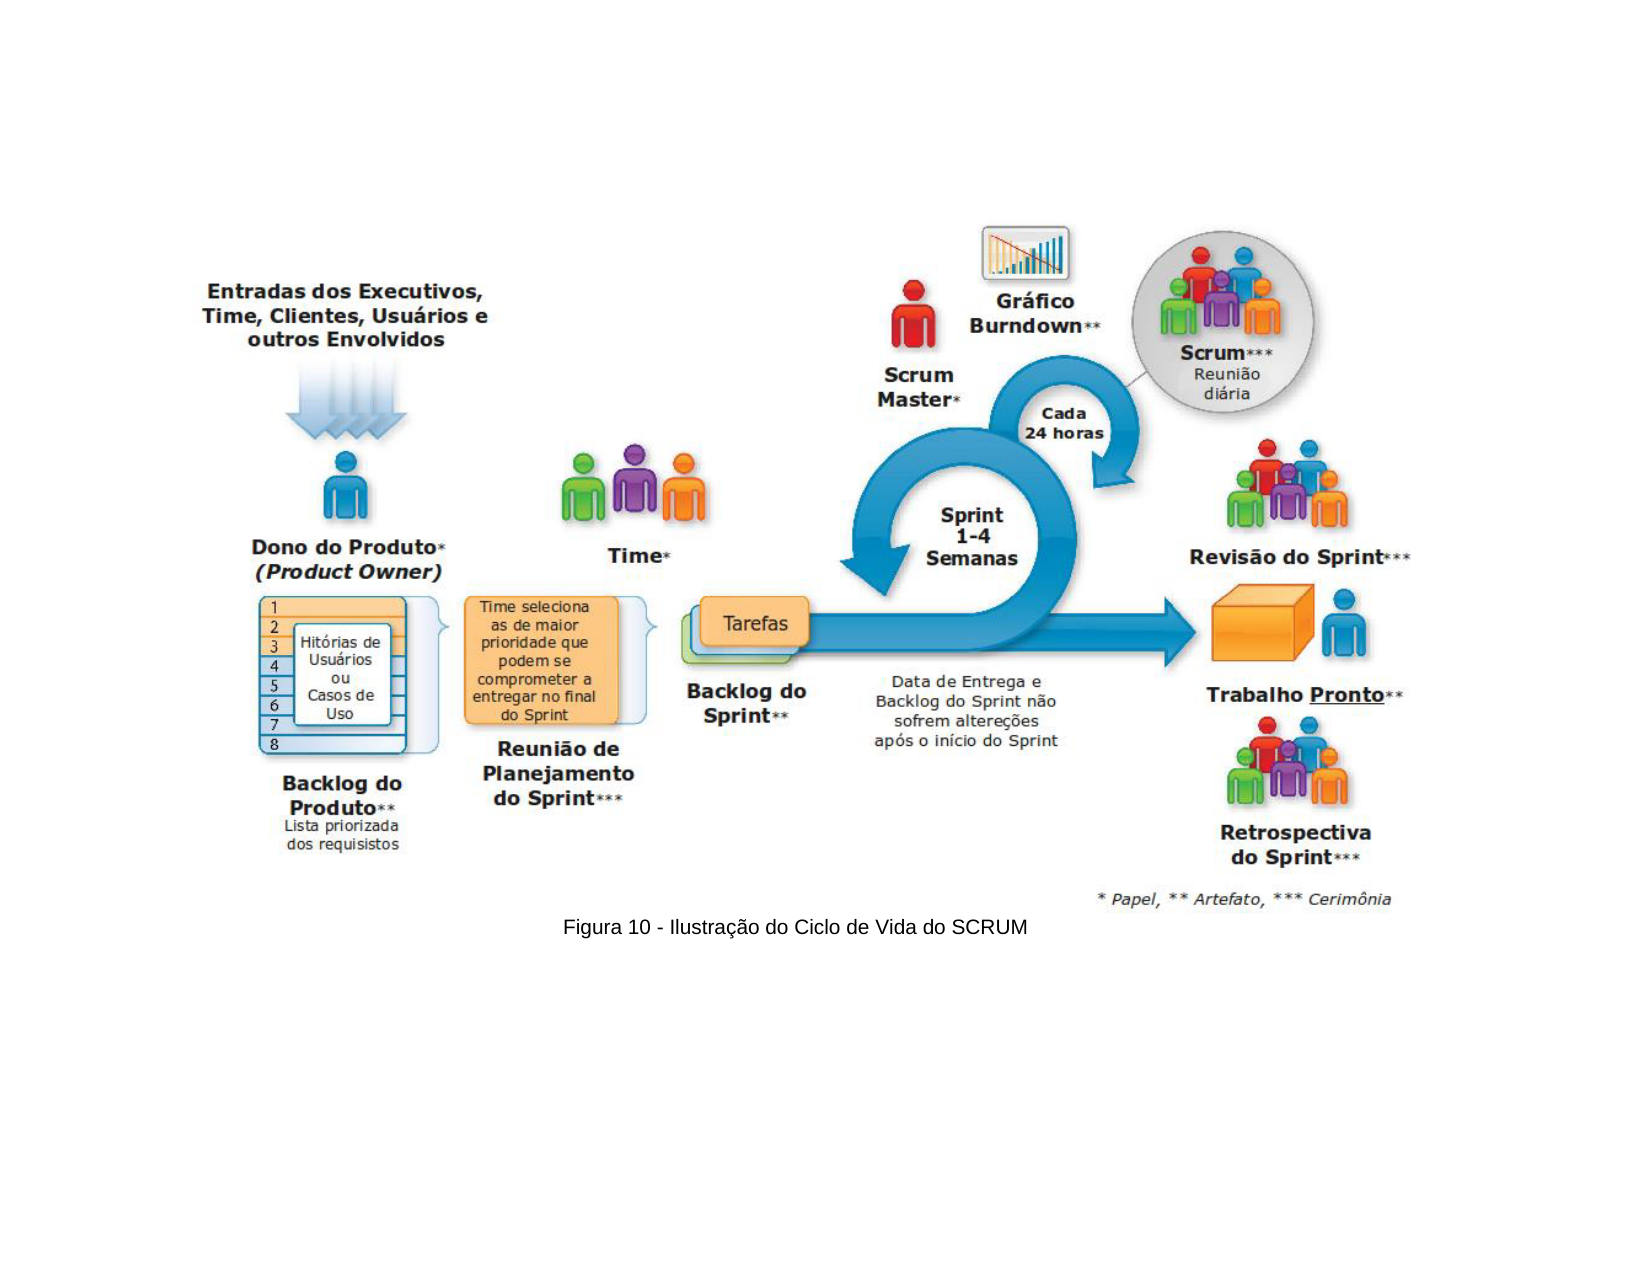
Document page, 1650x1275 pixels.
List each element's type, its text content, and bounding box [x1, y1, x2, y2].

text Figura 10 - Ilustração do Ciclo de Vida do SCRUM [118, 914, 1473, 938]
